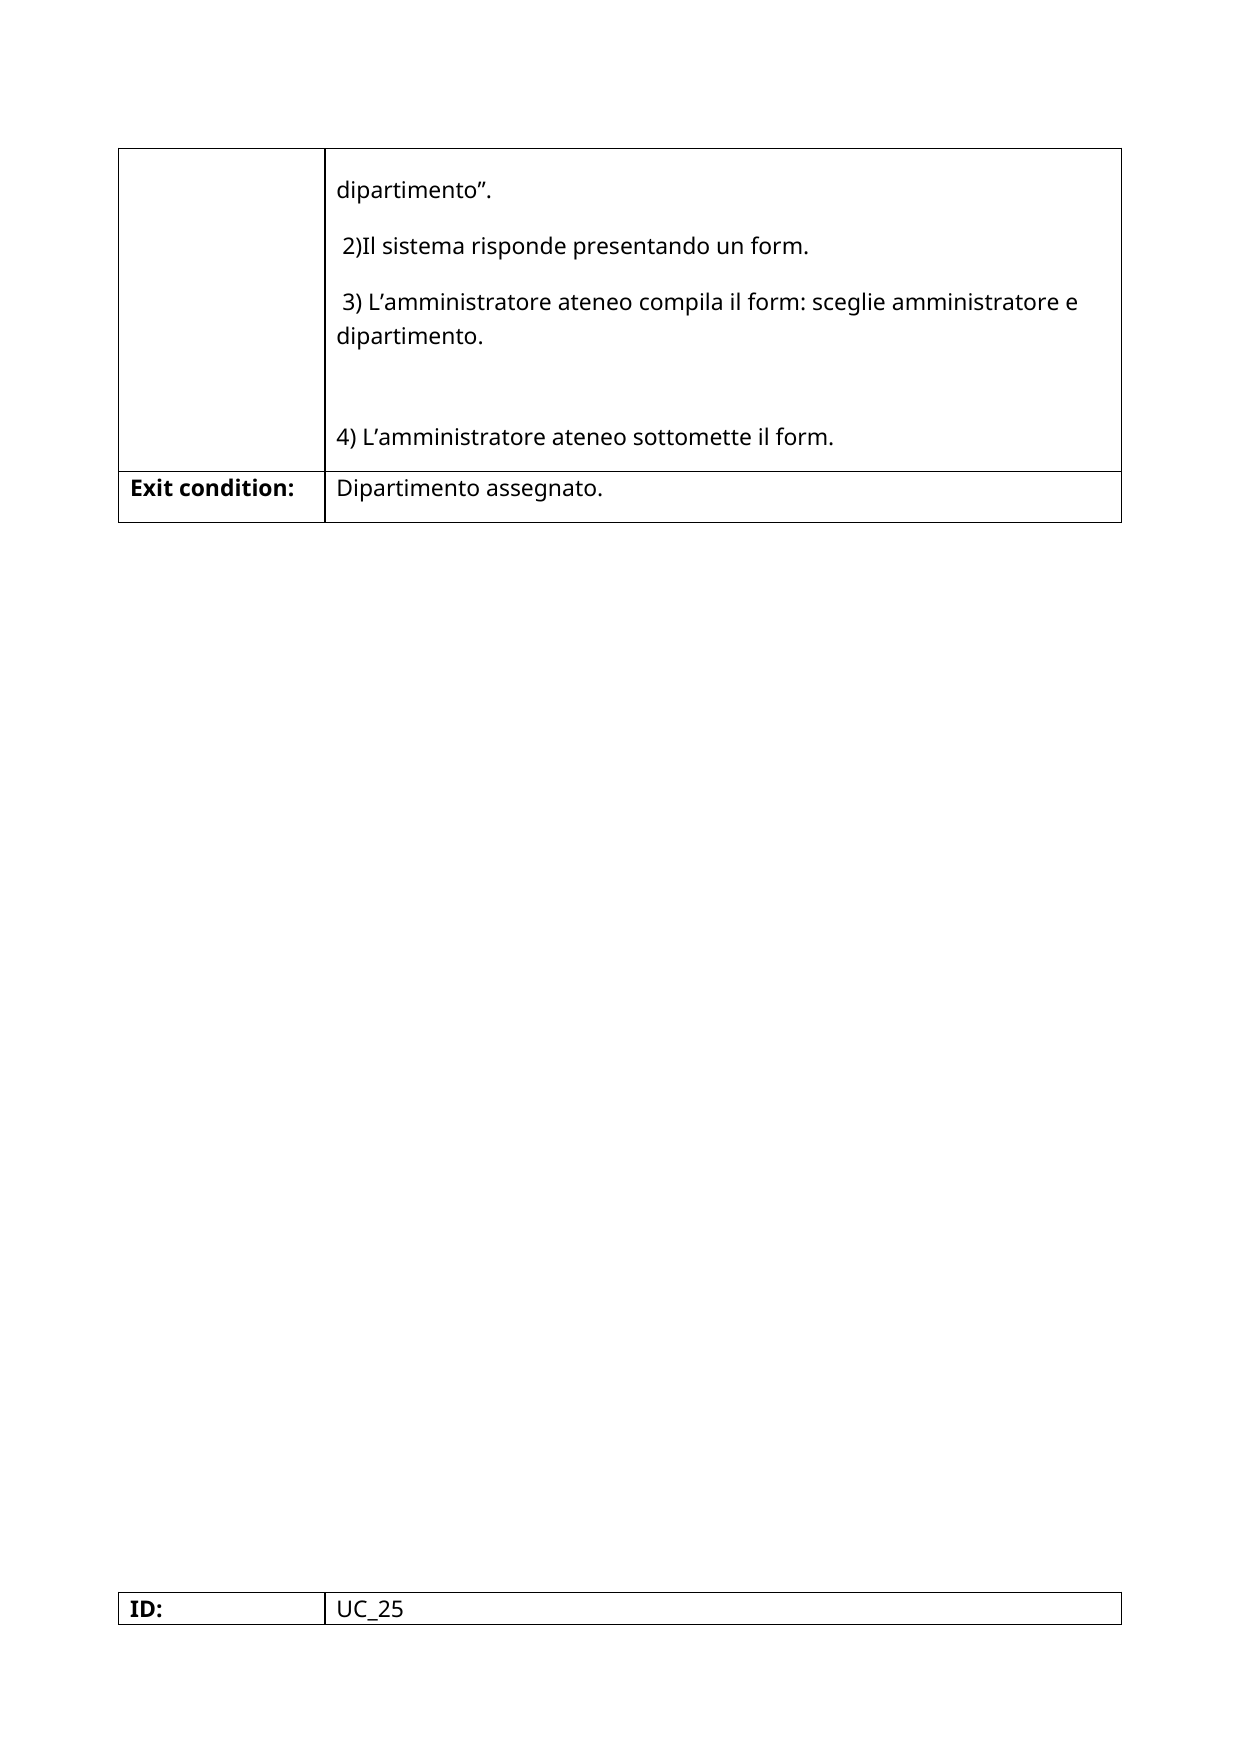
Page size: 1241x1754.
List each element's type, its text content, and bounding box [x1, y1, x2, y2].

table_header ID: [119, 1593, 324, 1624]
table_cell Exit condition: [119, 472, 324, 522]
table_cell Dipartimento assegnato. [326, 472, 1121, 522]
table_header UC_25 [326, 1593, 1121, 1624]
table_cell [119, 149, 324, 471]
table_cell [326, 149, 1121, 471]
